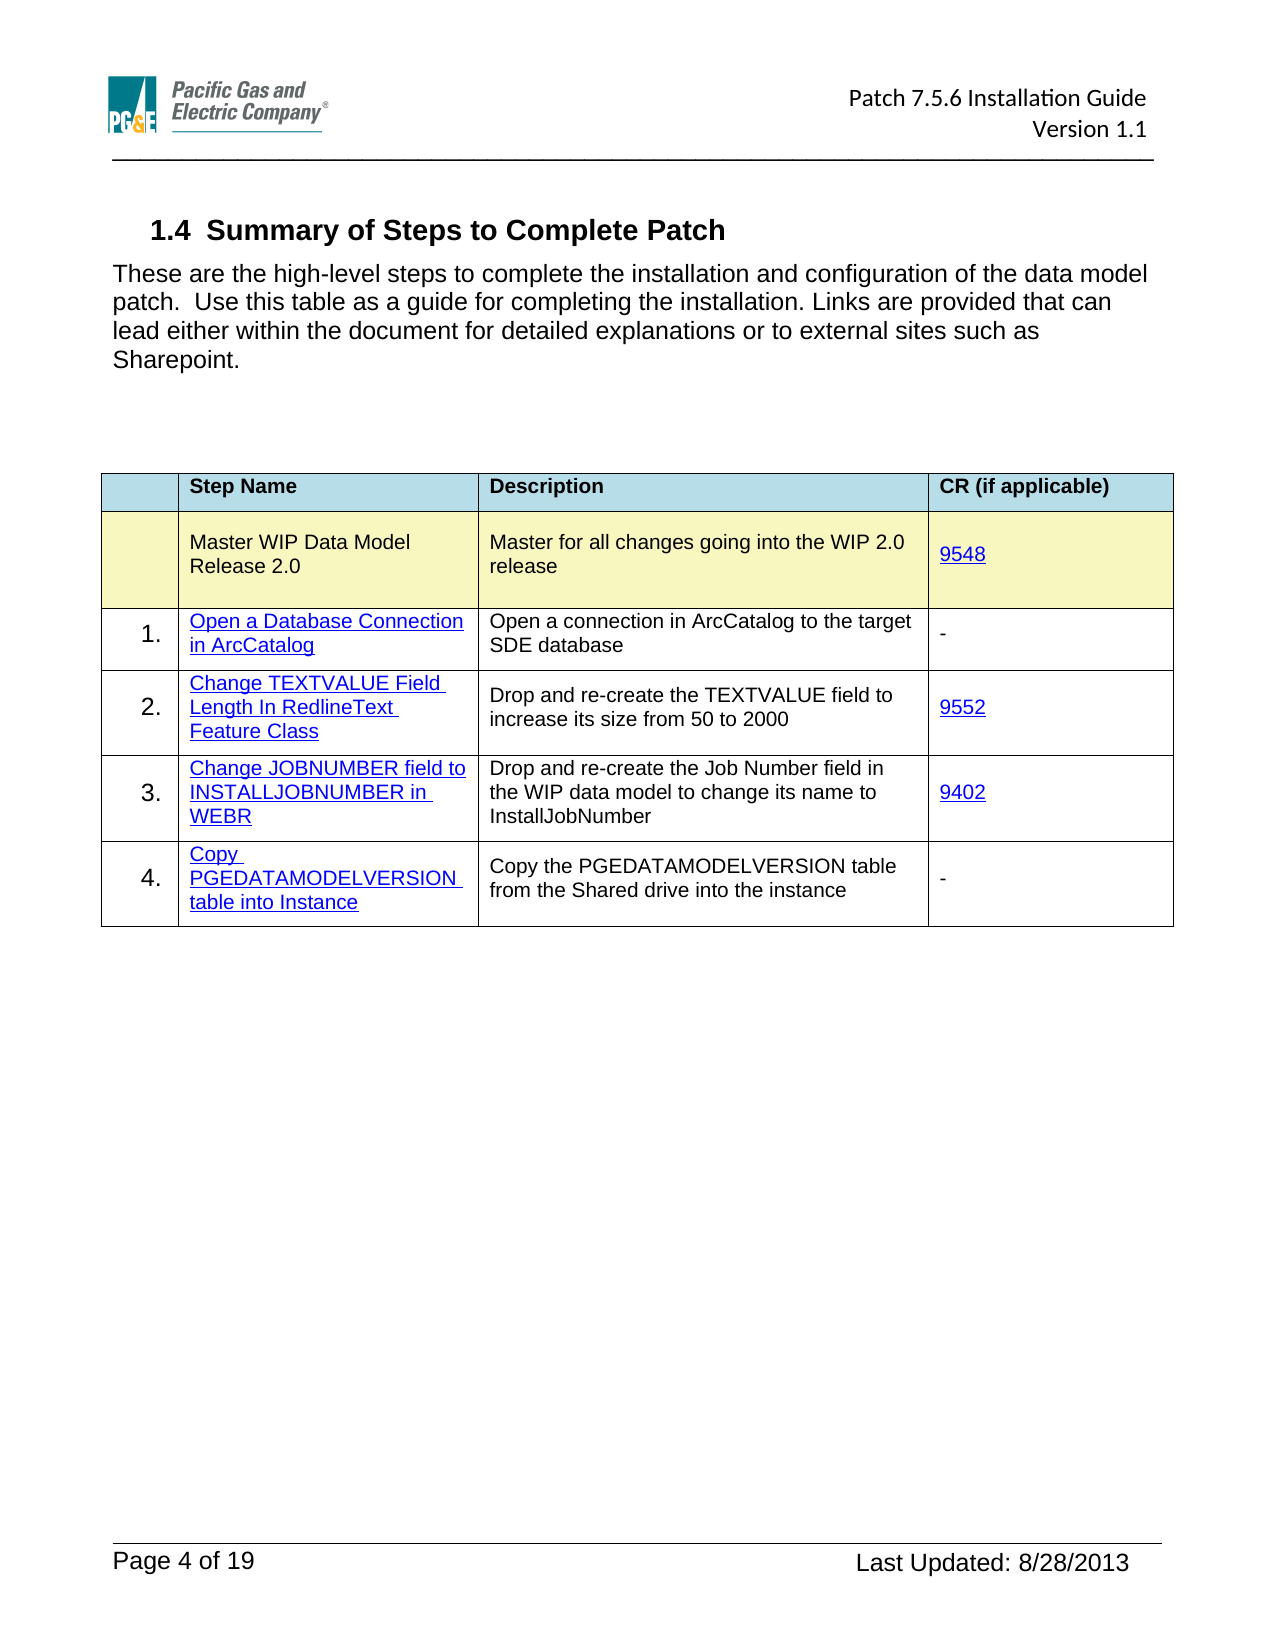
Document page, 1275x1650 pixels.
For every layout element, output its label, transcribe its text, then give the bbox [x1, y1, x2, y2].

table_cell Drop and re-create the TEXTVALUE field to increase its size from 50 to 2000 [479, 671, 928, 755]
table_cell [102, 842, 178, 926]
subtitle Summary of Steps to Complete Patch [150, 212, 1162, 246]
table_cell Copy PGEDATAMODELVERSION table into Instance [179, 842, 478, 926]
table_cell 9552 [929, 671, 1173, 755]
table_header CR (if applicable) [929, 474, 1173, 511]
table_cell [102, 512, 178, 608]
table_cell Master for all changes going into the WIP 2.0 release [479, 512, 928, 608]
table_cell Master WIP Data Model Release 2.0 [179, 512, 478, 608]
table_cell - [929, 609, 1173, 670]
table_cell 9548 [929, 512, 1173, 608]
table_cell Change JOBNUMBER field to INSTALLJOBNUMBER in WEBR [179, 756, 478, 841]
text These are the high-level steps to complete the installation and configuration of the data model patch. Use this table as a guide for completing the installation. Links are provided that can lead either within the document for detailed explanations or to external sites such as Sharepoint. [112, 258, 1162, 373]
table_cell Open a Database Connection in ArcCatalog [179, 609, 478, 670]
table_cell Copy the PGEDATAMODELVERSION table from the Shared drive into the instance [479, 842, 928, 926]
table_cell [102, 671, 178, 755]
table_cell Drop and re-create the Job Number field in the WIP data model to change its name to InstallJobNumber [479, 756, 928, 841]
table_header Description [479, 474, 928, 511]
table_cell - [929, 842, 1173, 926]
table_cell 9402 [929, 756, 1173, 841]
table_cell [102, 756, 178, 841]
table_cell Change TEXTVALUE Field Length In RedlineText Feature Class [179, 671, 478, 755]
table_header [102, 474, 178, 511]
table_header Step Name [179, 474, 478, 511]
table_cell [102, 609, 178, 670]
table_cell Open a connection in ArcCatalog to the target SDE database [479, 609, 928, 670]
